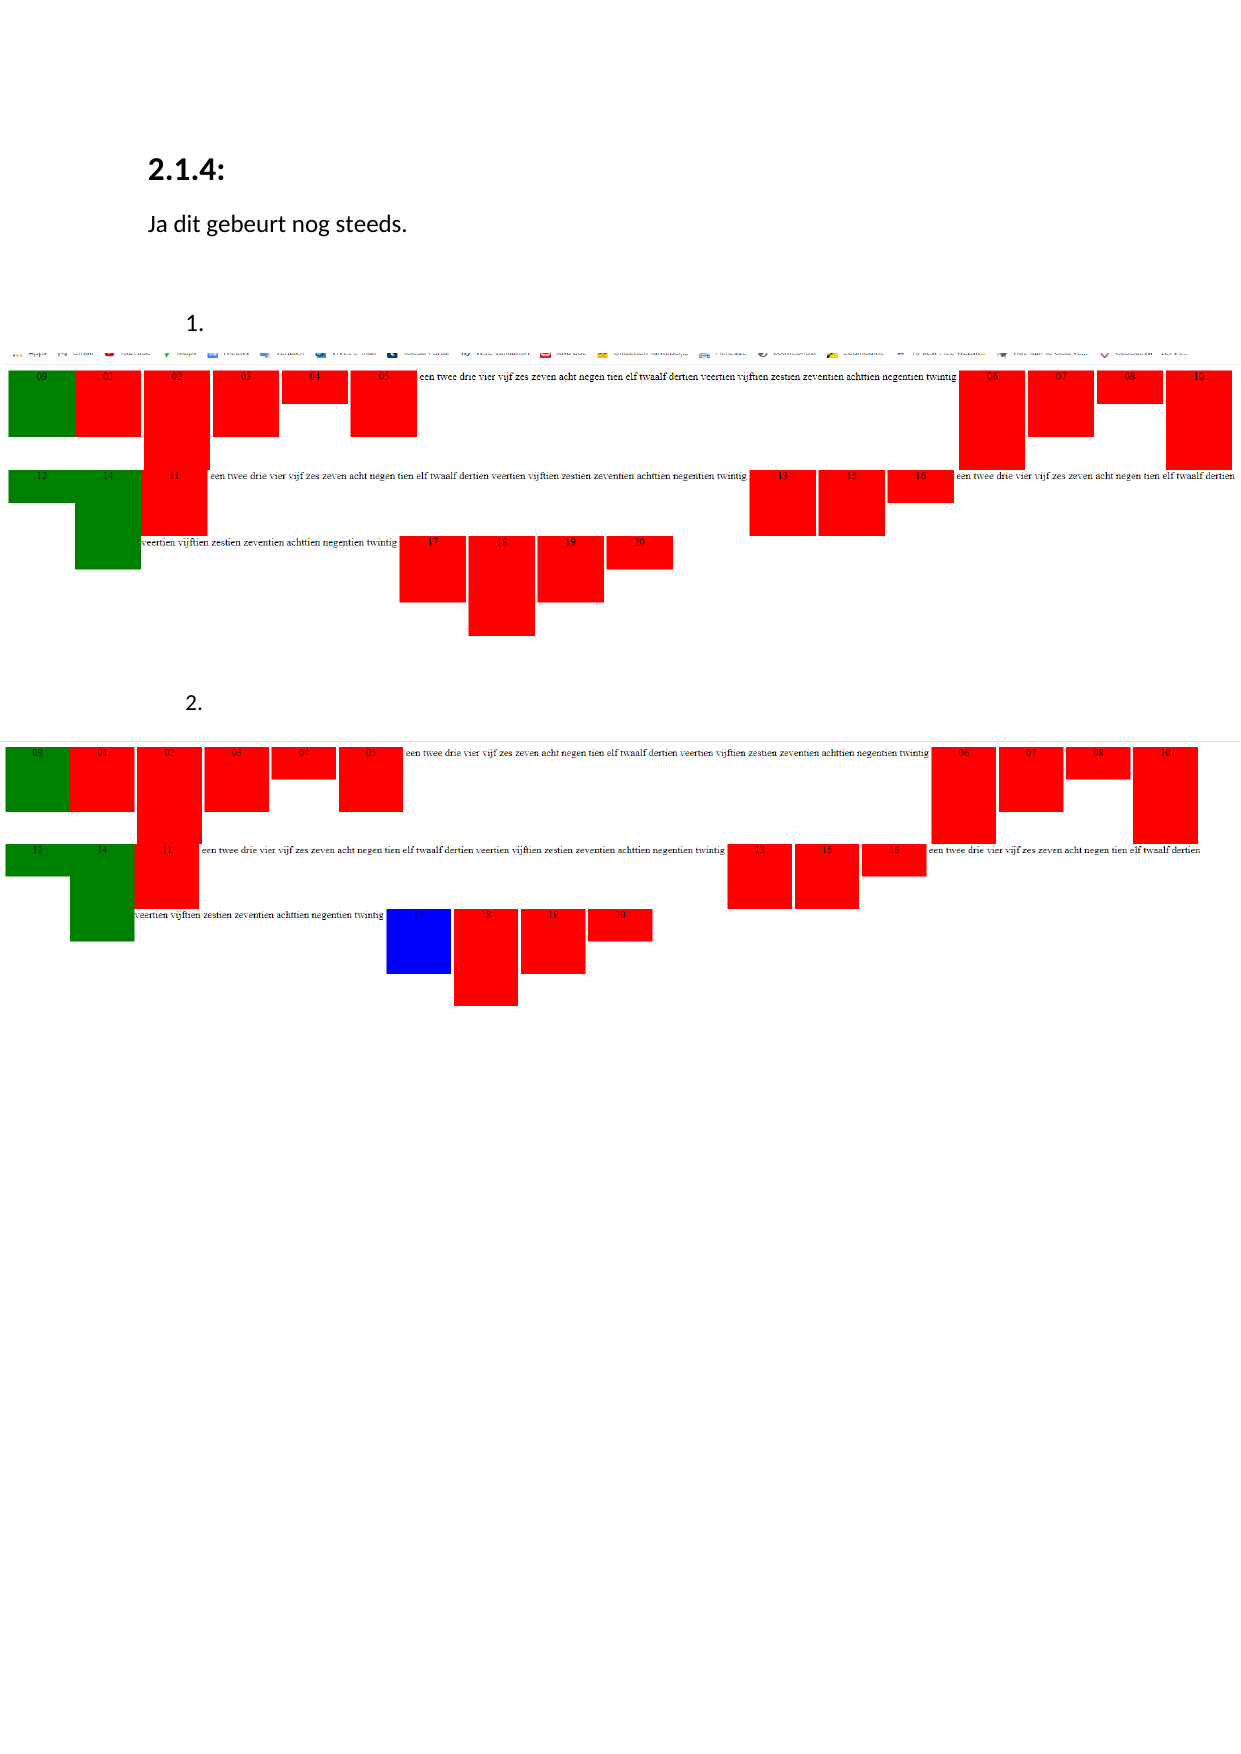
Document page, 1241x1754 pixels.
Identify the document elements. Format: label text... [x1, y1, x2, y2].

text Ja dit gebeurt nog steeds. [148, 208, 1093, 239]
text 2.1.4: [148, 148, 1093, 188]
picture [0, 736, 1240, 1011]
picture [3, 353, 1241, 644]
